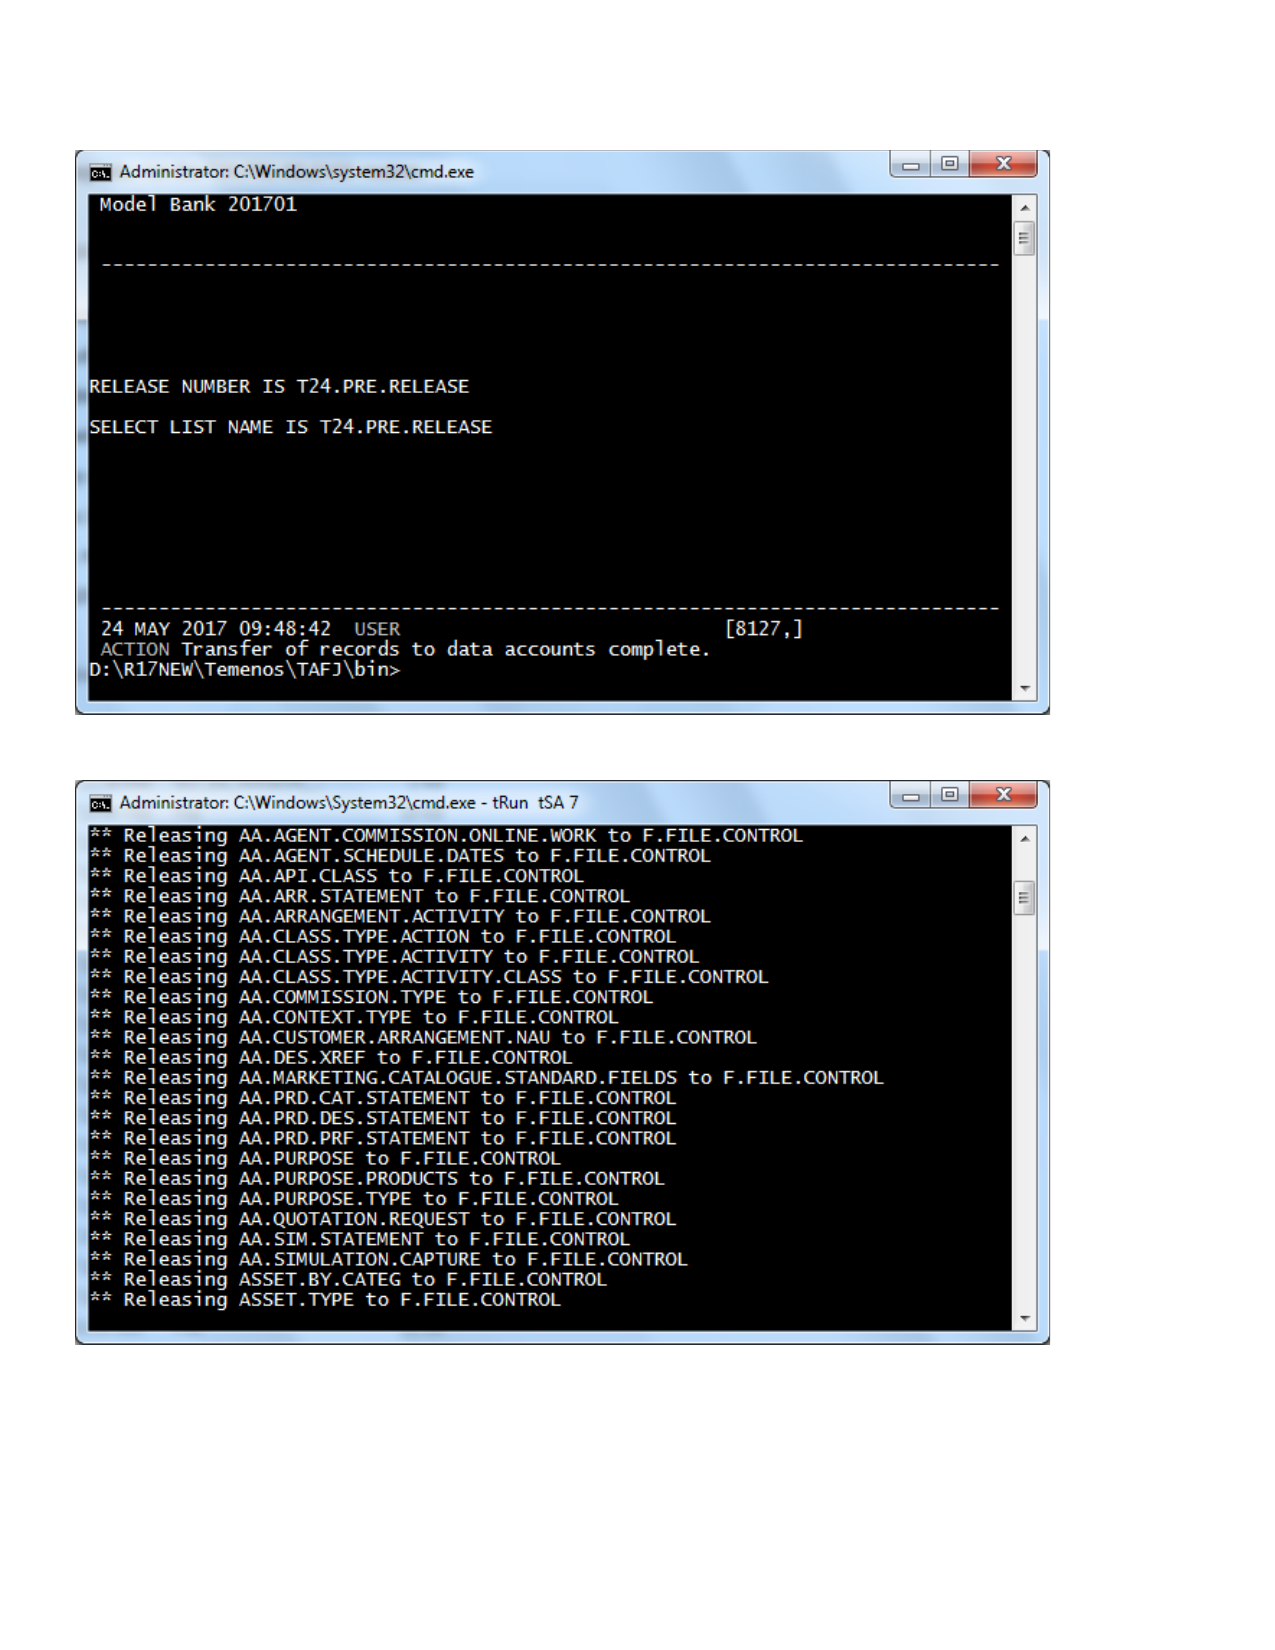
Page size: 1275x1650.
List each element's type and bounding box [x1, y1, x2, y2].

picture [75, 780, 1050, 1345]
picture [75, 150, 1050, 715]
